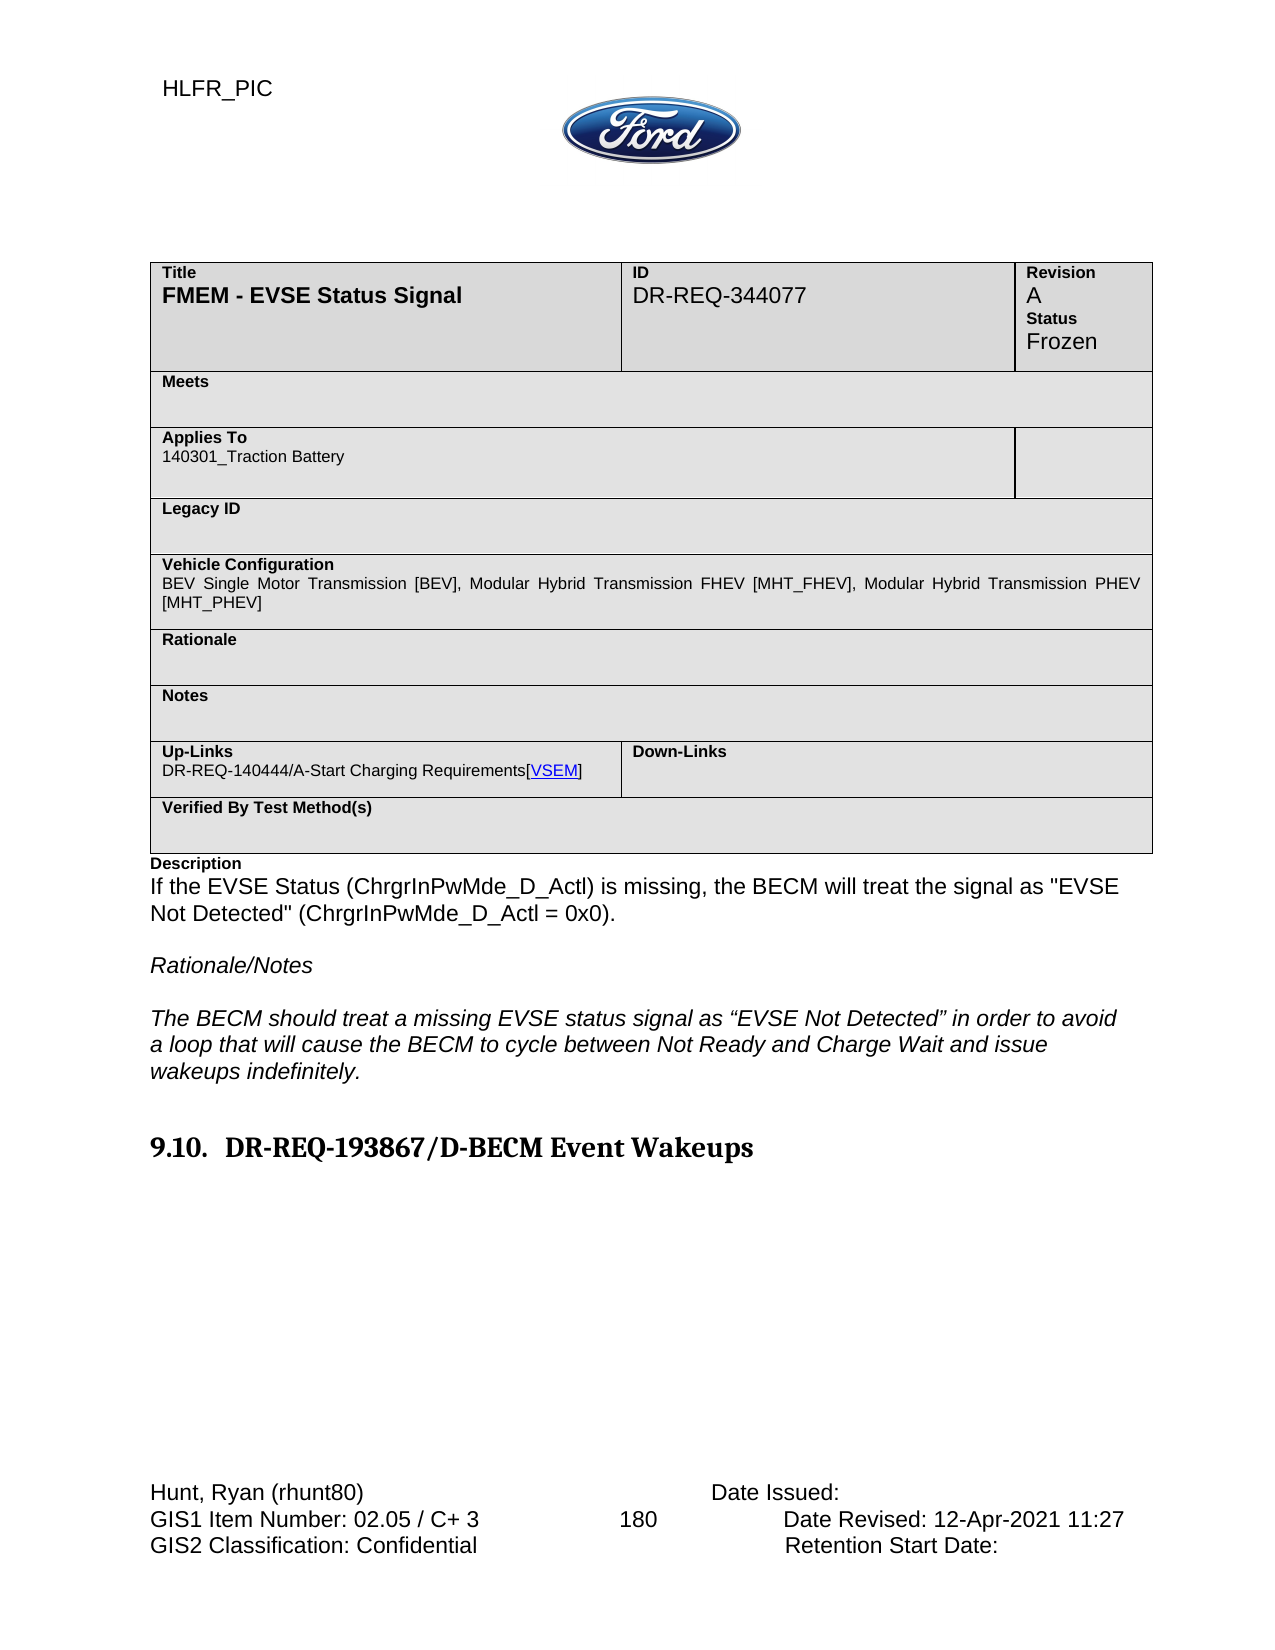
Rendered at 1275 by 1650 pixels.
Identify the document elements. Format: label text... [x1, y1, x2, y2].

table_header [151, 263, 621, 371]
text Rationale/Notes [150, 952, 1125, 978]
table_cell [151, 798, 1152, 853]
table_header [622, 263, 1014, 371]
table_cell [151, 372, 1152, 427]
text Description [150, 854, 1125, 873]
text If the EVSE Status (ChrgrInPwMde_D_Actl) is missing, the BECM will treat the signal as "EVSE Not Detected" (ChrgrInPwMde_D_Actl = 0x0). [150, 873, 1125, 926]
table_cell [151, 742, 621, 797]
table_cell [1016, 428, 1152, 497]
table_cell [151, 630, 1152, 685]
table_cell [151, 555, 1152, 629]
subtitle DR-REQ-193867/D-BECM Event Wakeups [150, 1131, 1125, 1165]
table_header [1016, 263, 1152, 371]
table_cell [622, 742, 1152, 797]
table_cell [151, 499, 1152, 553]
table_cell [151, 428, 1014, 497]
picture [540, 75, 763, 186]
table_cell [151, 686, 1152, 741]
text The BECM should treat a missing EVSE status signal as “EVSE Not Detected” in order to avoid a loop that will cause the BECM to cycle between Not Ready and Charge Wait and issue wakeups indefinitely. [150, 1005, 1125, 1084]
